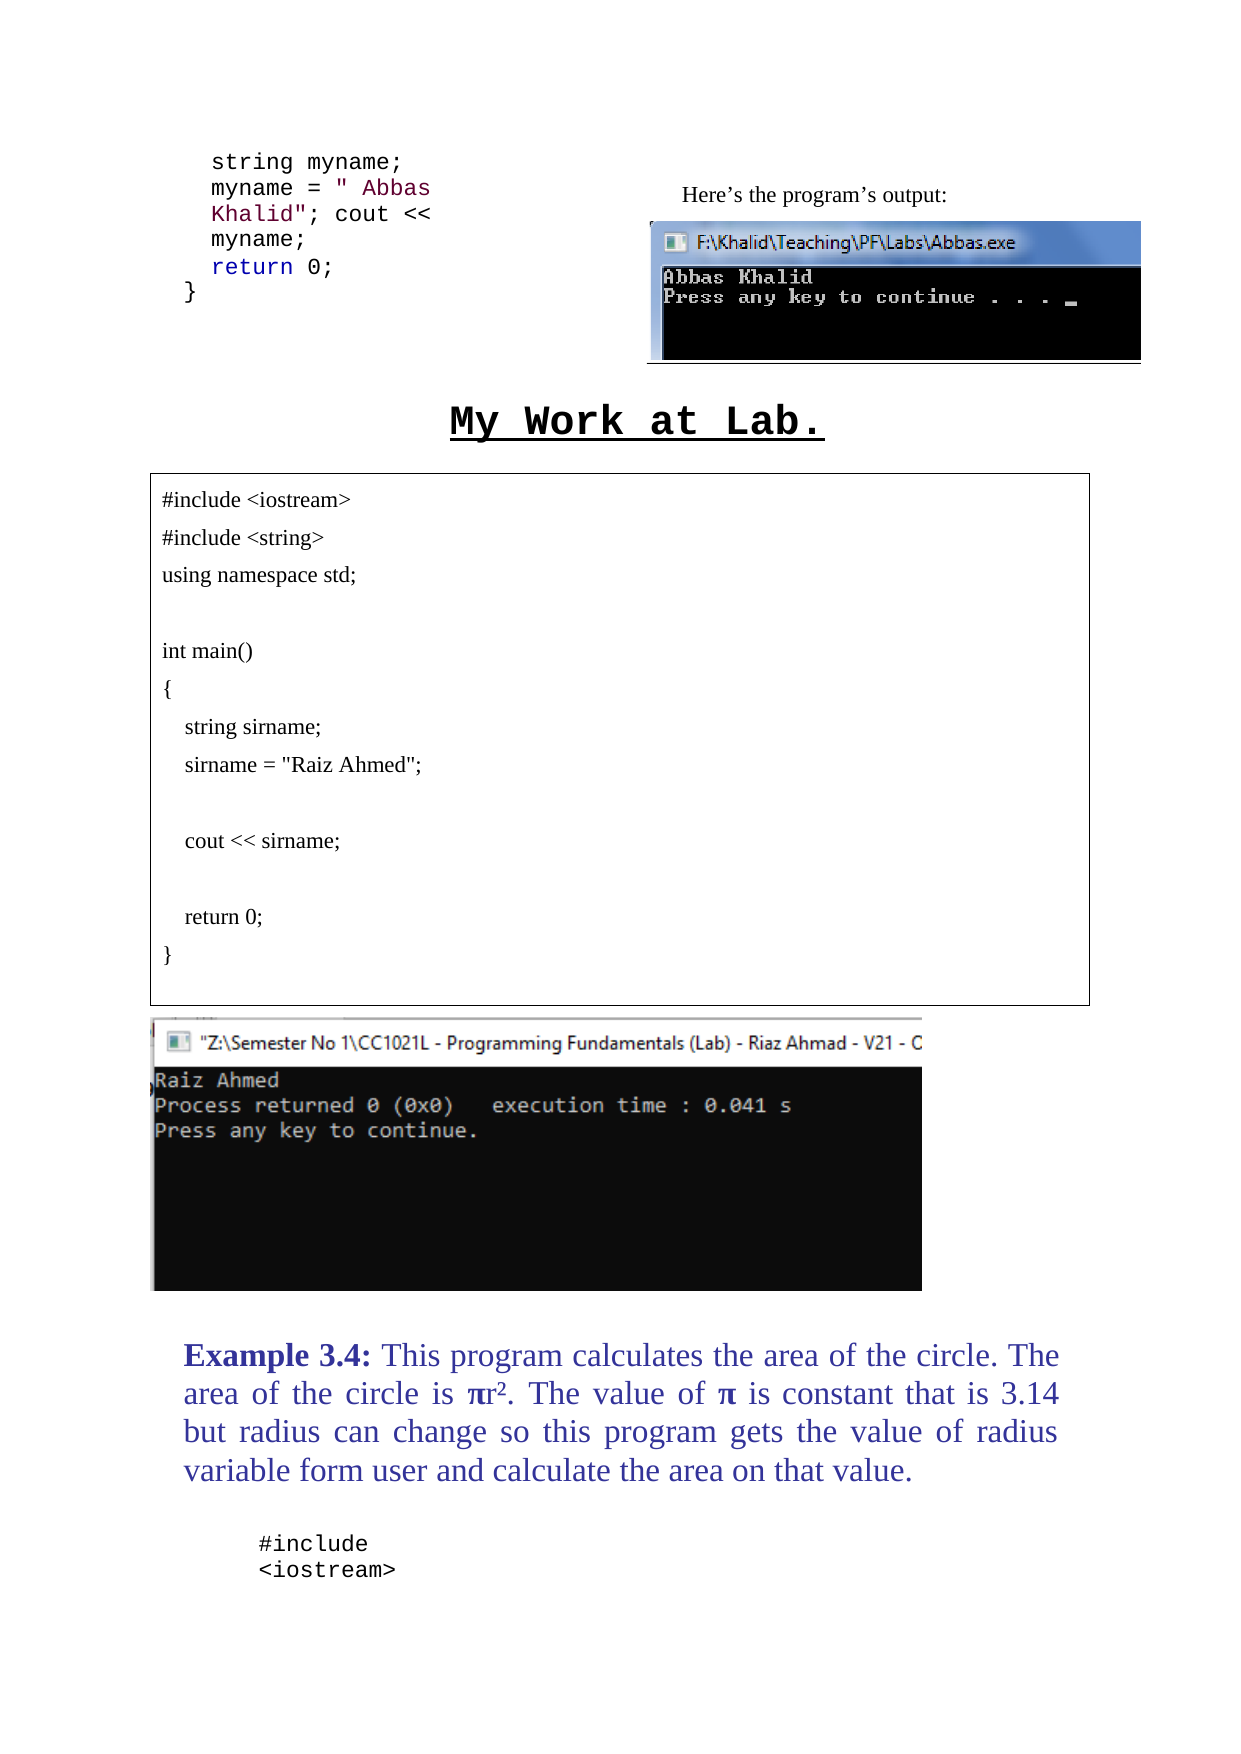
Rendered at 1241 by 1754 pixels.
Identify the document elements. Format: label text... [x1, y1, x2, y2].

text } [183, 279, 646, 306]
text return 0; [211, 254, 646, 279]
text Example 3.4: This program calculates the area of the circle. The area of the circle is πr². The value of π is constant that is 3.14 but radius can change so this program gets the value of radius variable form user and calculate the area on that value. [183, 1335, 1060, 1488]
text myname = " Abbas Khalid"; cout << myname; [211, 176, 455, 254]
text My Work at Lab. [183, 400, 1090, 447]
table_header #include <iostream> #include <string> using namespace std; int main() { string sirname; sirname = "Raiz Ahmed"; cout << sirname; return 0; } [151, 474, 1089, 1005]
text string myname; [211, 150, 1090, 176]
picture [150, 1017, 922, 1291]
picture [646, 221, 1141, 364]
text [258, 1532, 435, 1584]
